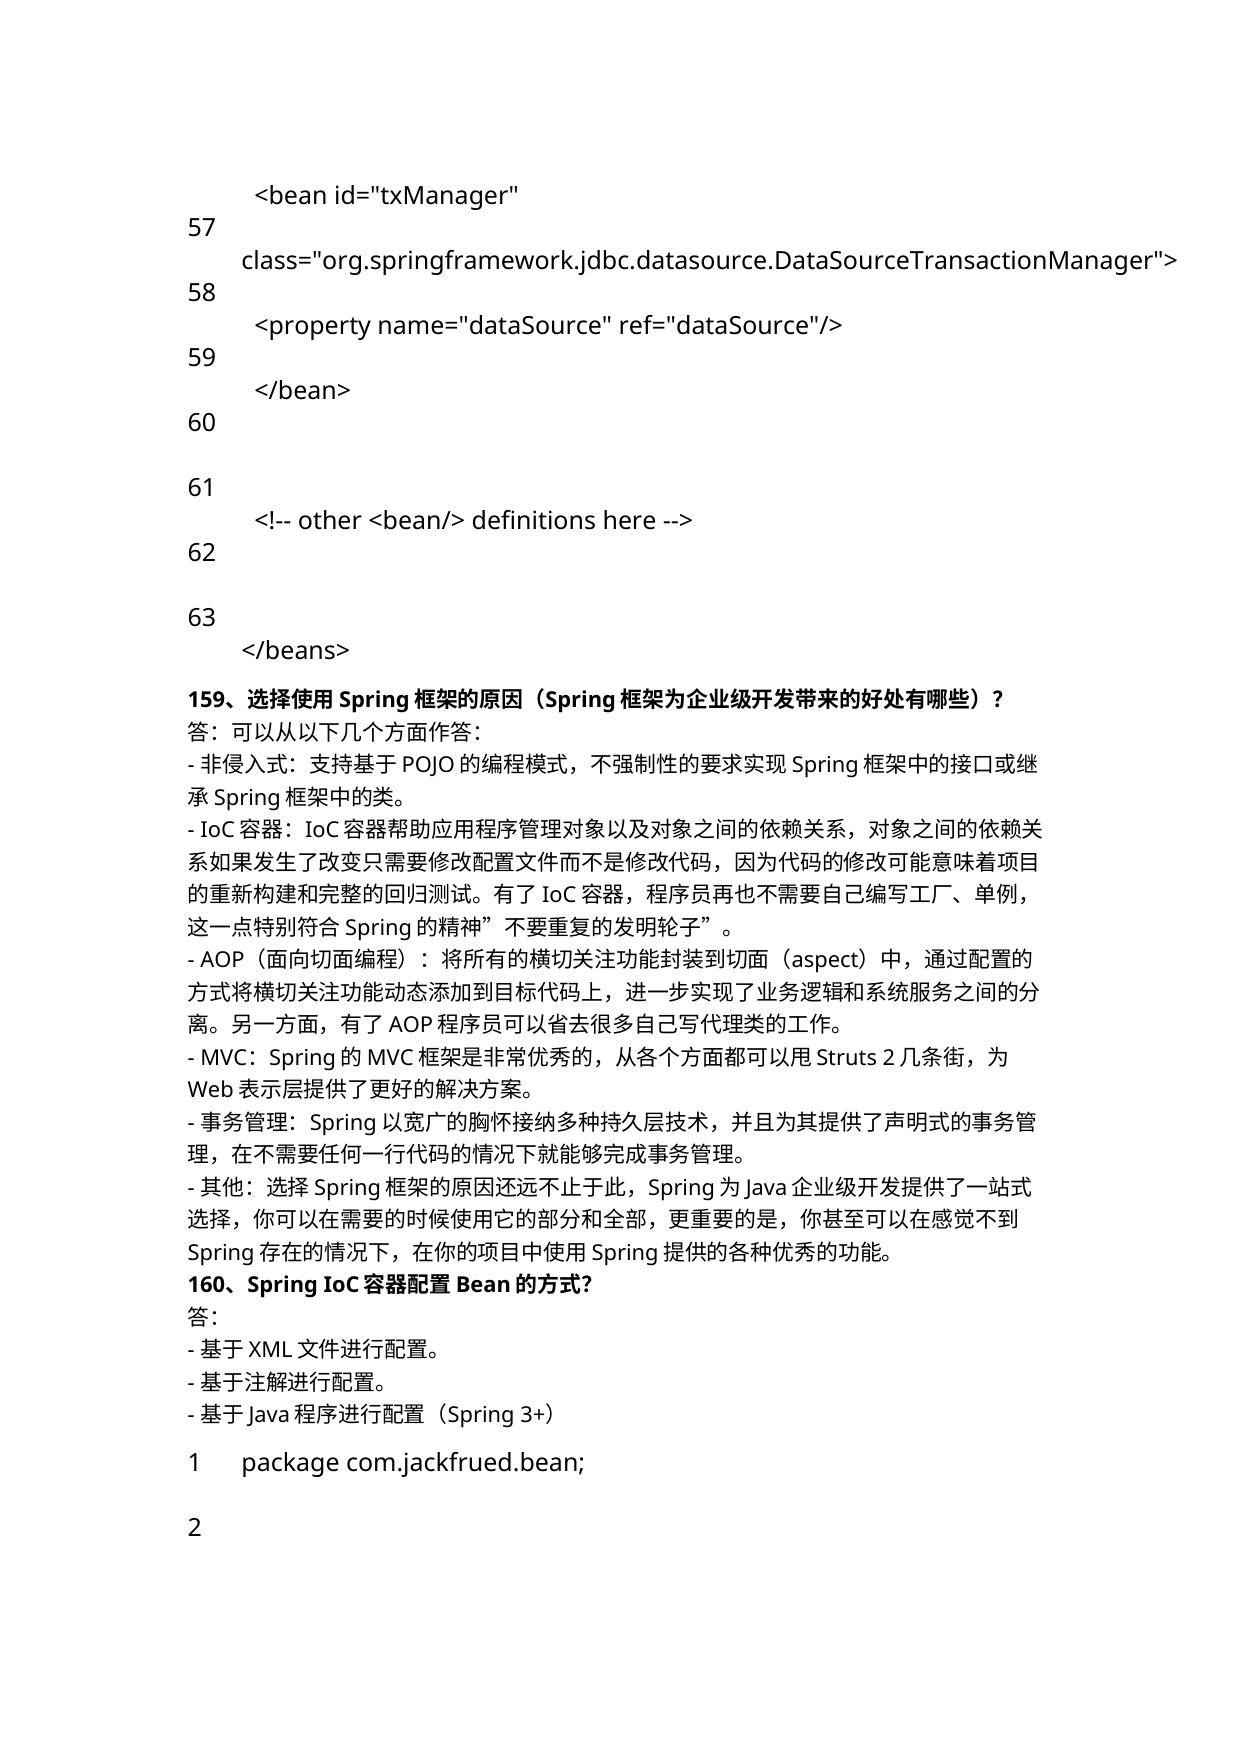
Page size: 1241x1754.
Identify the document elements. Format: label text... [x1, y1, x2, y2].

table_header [241, 162, 1240, 682]
text 159、选择使用Spring框架的原因（Spring框架为企业级开发带来的好处有哪些）？ 答：可以从以下几个方面作答： - 非侵入式：支持基于POJO的编程模式，不强制性的要求实现Spring框架中的接口或继承Spring框架中的类。 - IoC容器：IoC容器帮助应用程序管理对象以及对象之间的依赖关系，对象之间的依赖关系如果发生了改变只需要修改配置文件而不是修改代码，因为代码的修改可能意味着项目的重新构建和完整的回归测试。有了IoC容器，程序员再也不需要自己编写工厂、单例，这一点特别符合Spring的精神”不要重复的发明轮子”。 - AOP（面向切面编程）：将所有的横切关注功能封装到切面（aspect）中，通过配置的方式将横切关注功能动态添加到目标代码上，进一步实现了业务逻辑和系统服务之间的分离。另一方面，有了AOP程序员可以省去很多自己写代理类的工作。 - MVC：Spring的MVC框架是非常优秀的，从各个方面都可以甩Struts 2几条街，为Web表示层提供了更好的解决方案。 - 事务管理：Spring以宽广的胸怀接纳多种持久层技术，并且为其提供了声明式的事务管理，在不需要任何一行代码的情况下就能够完成事务管理。 - 其他：选择Spring框架的原因还远不止于此，Spring为Java企业级开发提供了一站式选择，你可以在需要的时候使用它的部分和全部，更重要的是，你甚至可以在感觉不到Spring存在的情况下，在你的项目中使用Spring提供的各种优秀的功能。 [187, 682, 1053, 1267]
text 160、Spring IoC容器配置Bean的方式？ 答： - 基于XML文件进行配置。 - 基于注解进行配置。 - 基于Java程序进行配置（Spring 3+） [187, 1267, 1053, 1429]
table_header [241, 1430, 1156, 1559]
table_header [188, 162, 241, 682]
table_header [188, 1430, 241, 1559]
